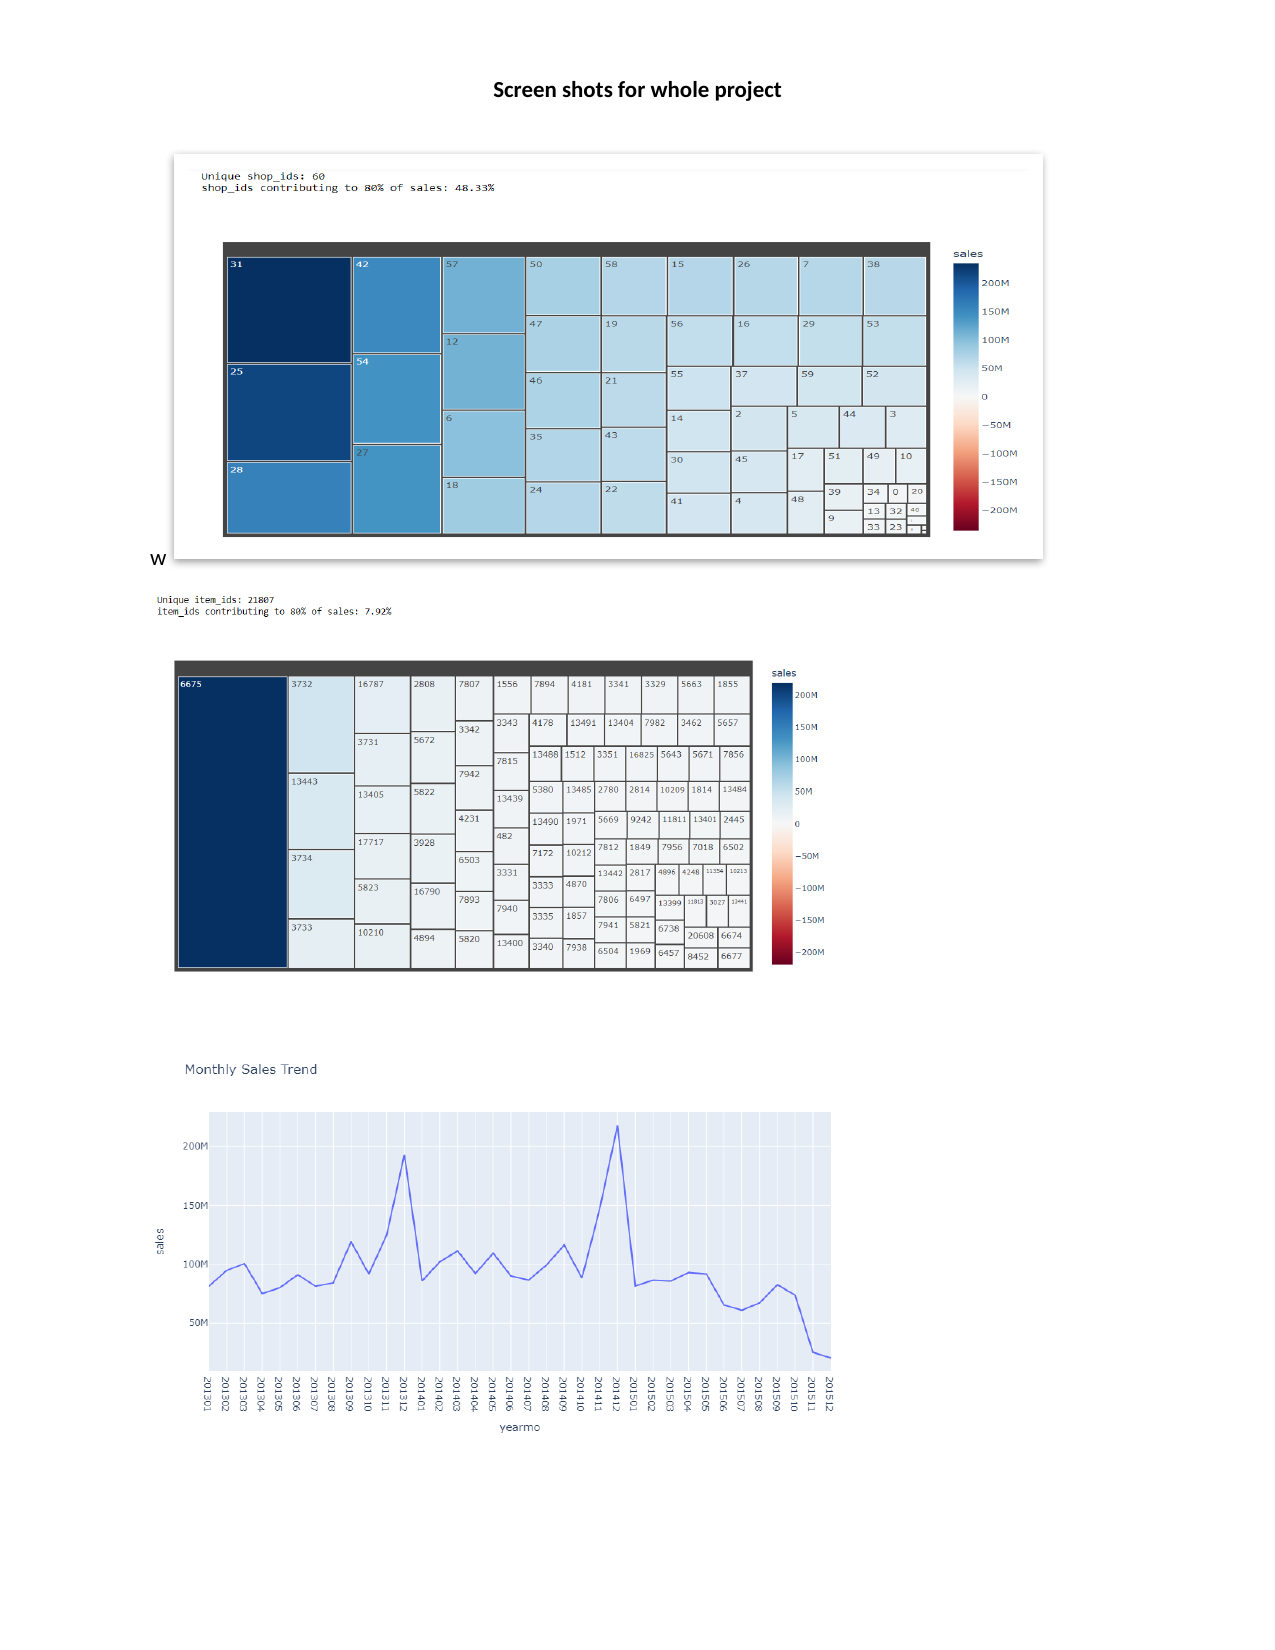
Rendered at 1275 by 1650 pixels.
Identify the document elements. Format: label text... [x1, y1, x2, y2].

picture [188, 169, 1028, 545]
picture [150, 590, 837, 976]
picture [150, 1041, 875, 1433]
